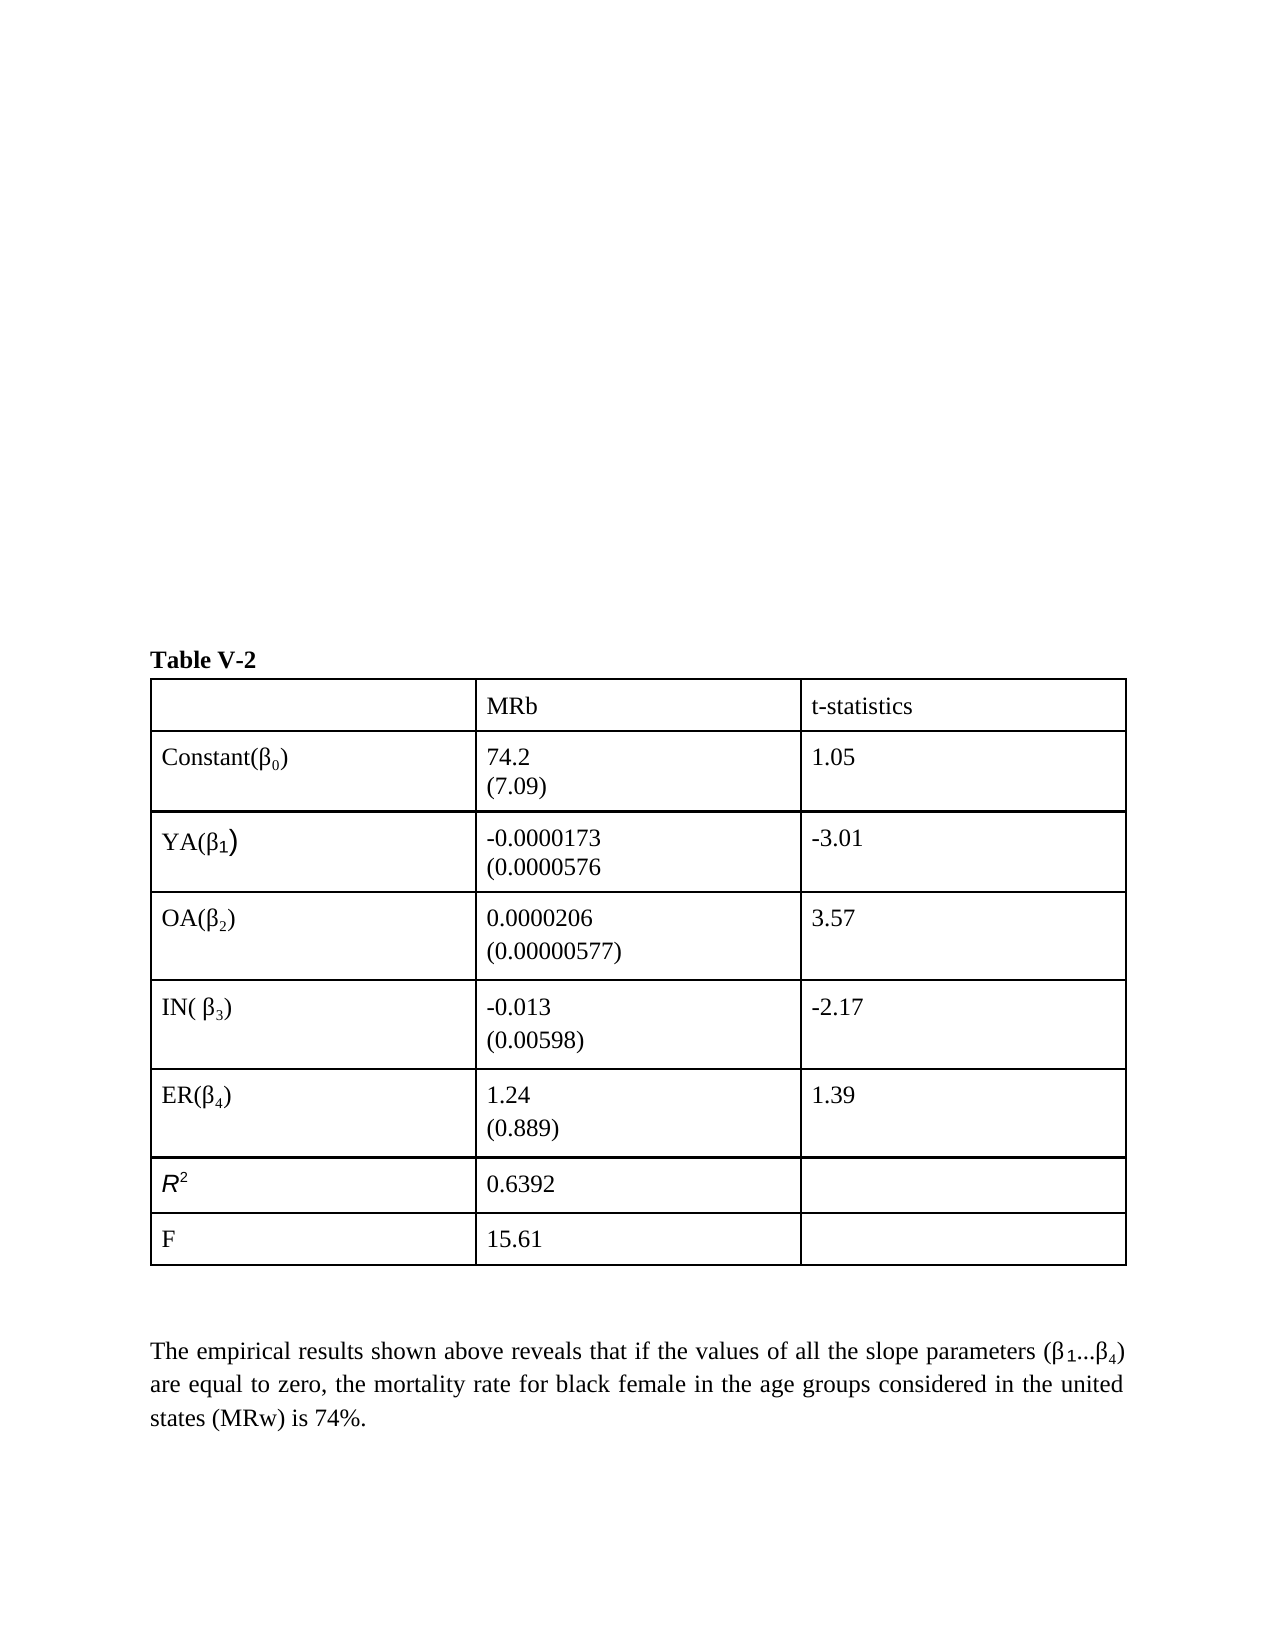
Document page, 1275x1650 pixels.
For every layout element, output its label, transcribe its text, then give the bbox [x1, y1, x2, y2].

table_cell 0.6392 [477, 1159, 800, 1212]
table_header [152, 680, 475, 730]
table_cell 1.24 (0.889) [477, 1070, 800, 1156]
table_cell 1.05 [802, 732, 1125, 810]
table_cell R2 [152, 1159, 475, 1212]
table_cell IN( β₃) [152, 981, 475, 1068]
table_cell 0.0000206 (0.00000577) [477, 893, 800, 979]
table_cell 74.2 (7.09) [477, 732, 800, 810]
table_cell -0.0000173 (0.0000576 [477, 813, 800, 891]
table_cell F [152, 1214, 475, 1264]
table_cell ER(β₄) [152, 1070, 475, 1156]
table_cell -2.17 [802, 981, 1125, 1068]
table_cell [802, 1159, 1125, 1212]
table_cell YA(β₁) [152, 813, 475, 891]
table_cell 1.39 [802, 1070, 1125, 1156]
table_cell OA(β₂) [152, 893, 475, 979]
table_header t-statistics [802, 680, 1125, 730]
table_cell -0.013 (0.00598) [477, 981, 800, 1068]
table_header MRb [477, 680, 800, 730]
table_cell Constant(β₀) [152, 732, 475, 810]
table_cell 3.57 [802, 893, 1125, 979]
text The empirical results shown above reveals that if the values of all the slope parameters (β₁...β₄) are equal to zero, the mortality rate for black female in the age groups considered in the united states (MRw) is 74%. [150, 1332, 1125, 1431]
table_cell -3.01 [802, 813, 1125, 891]
table_cell 15.61 [477, 1214, 800, 1264]
text Table V-2 [150, 645, 1125, 674]
table_cell [802, 1214, 1125, 1264]
